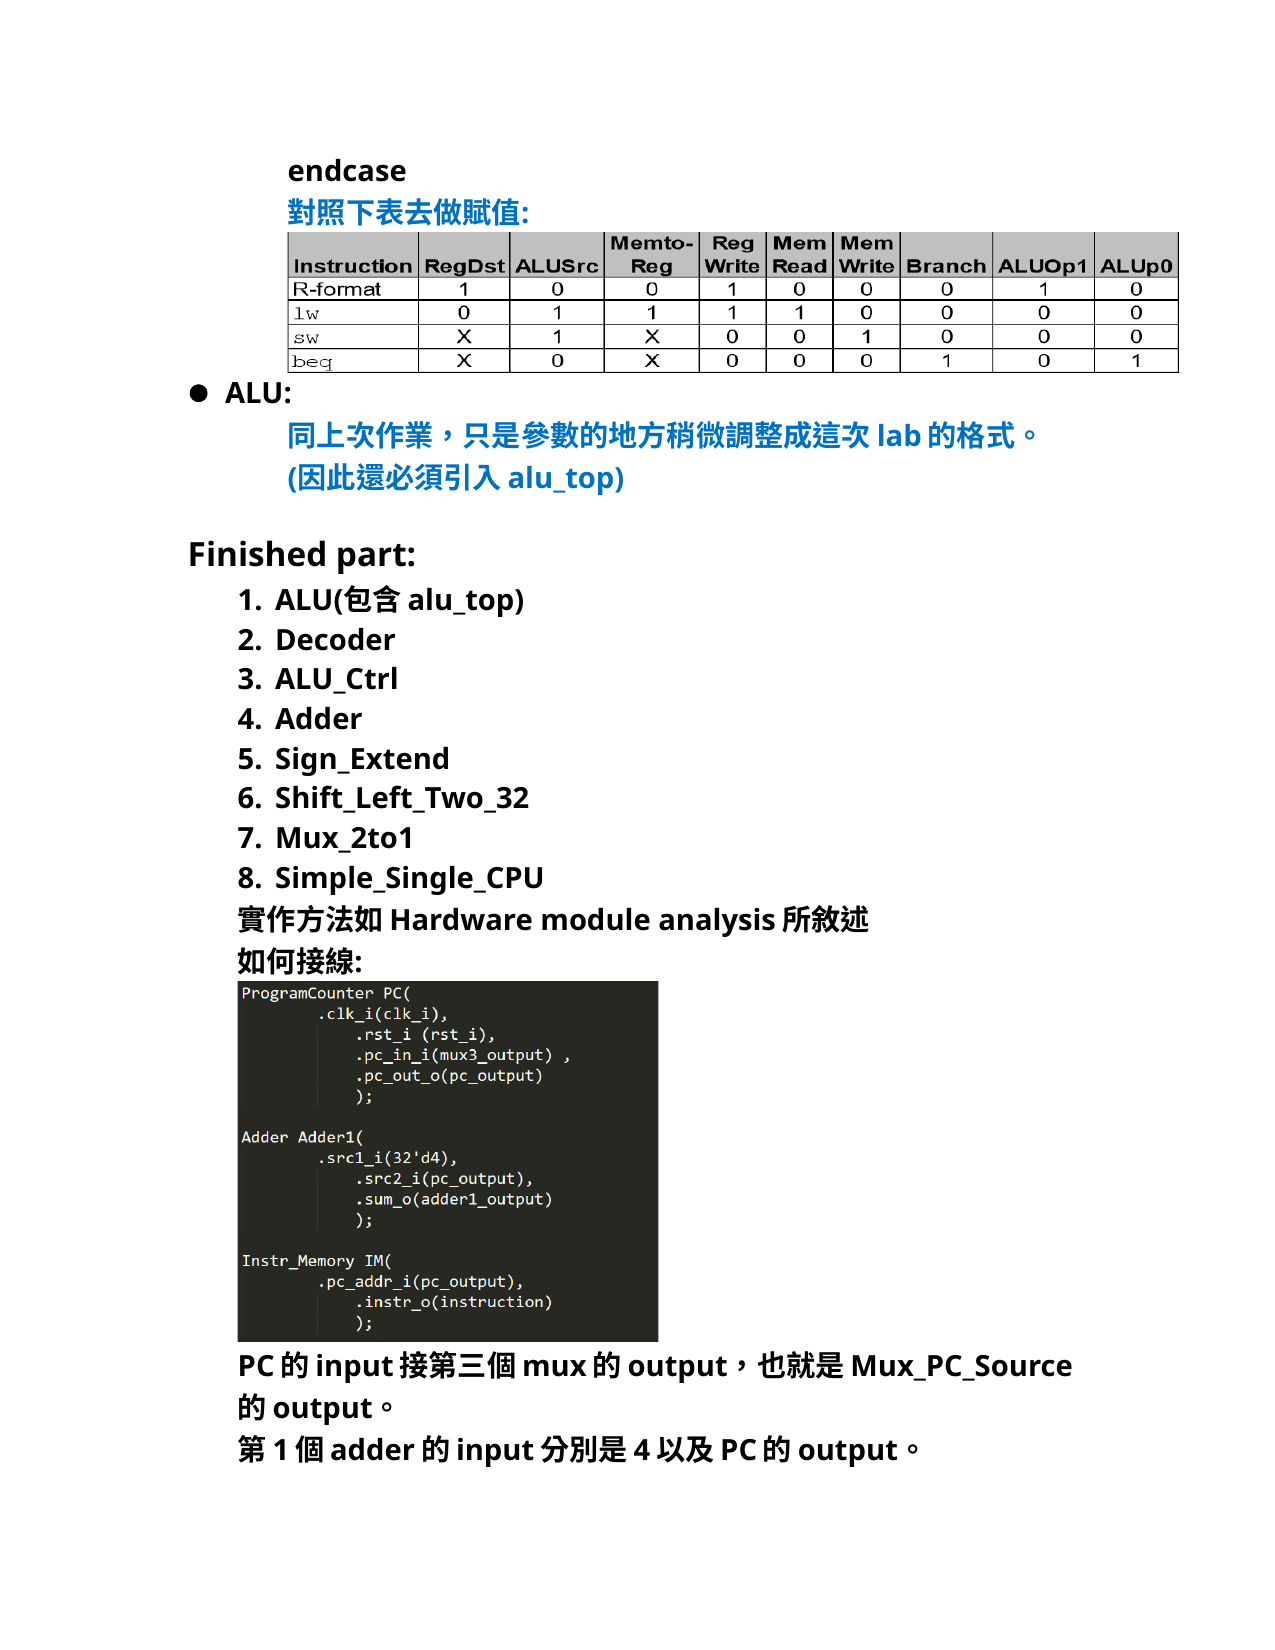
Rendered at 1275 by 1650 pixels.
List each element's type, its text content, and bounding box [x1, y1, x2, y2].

list Simple_Single_CPU [237, 857, 1087, 897]
list Sign_Extend [237, 738, 1087, 778]
list Decoder [237, 619, 1087, 658]
list ALU: [187, 372, 1087, 412]
picture [237, 981, 659, 1342]
list (因此還必須引入alu_top) [275, 454, 1087, 497]
picture [287, 232, 1182, 373]
list Shift_Left_Two_32 [237, 778, 1087, 817]
list ALU(包含alu_top) [237, 576, 1087, 619]
list Mux_2to1 [237, 817, 1087, 857]
text PC的input接第三個mux的output，也就是Mux_PC_Source的output。 [237, 1342, 1087, 1427]
text 實作方法如Hardware module analysis所敘述 [237, 897, 1087, 939]
text 第1個adder的input分別是4以及PC的output。 [237, 1427, 1087, 1469]
text Finished part: [187, 531, 1087, 576]
list Adder [237, 698, 1087, 738]
text 如何接線: [237, 939, 1087, 981]
list ALU_Ctrl [237, 658, 1087, 698]
list 同上次作業，只是參數的地方稍微調整成這次lab的格式。 [262, 412, 1087, 454]
list 對照下表去做賦值: [225, 190, 1087, 232]
text endcase [187, 150, 1087, 190]
